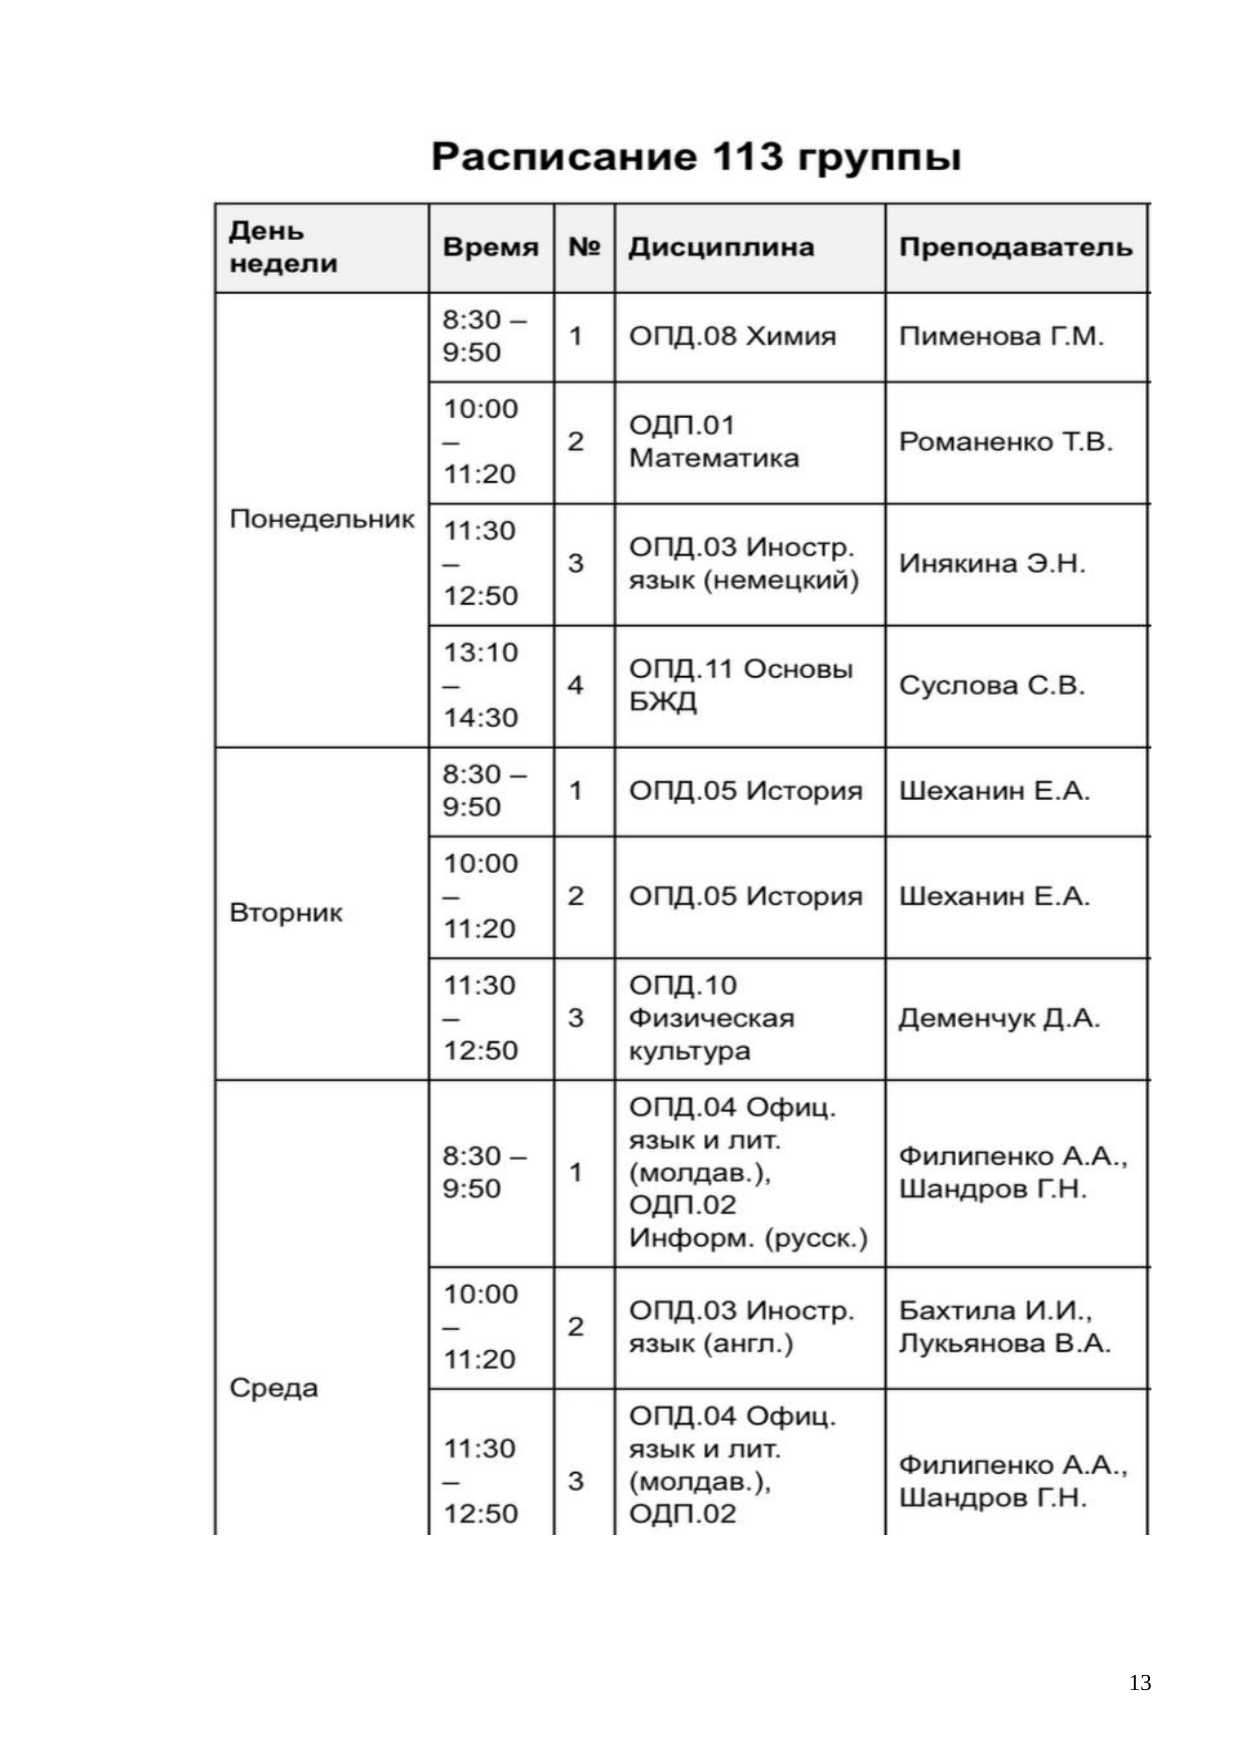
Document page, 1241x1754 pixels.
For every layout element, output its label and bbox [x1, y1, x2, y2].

picture [177, 118, 1152, 1535]
